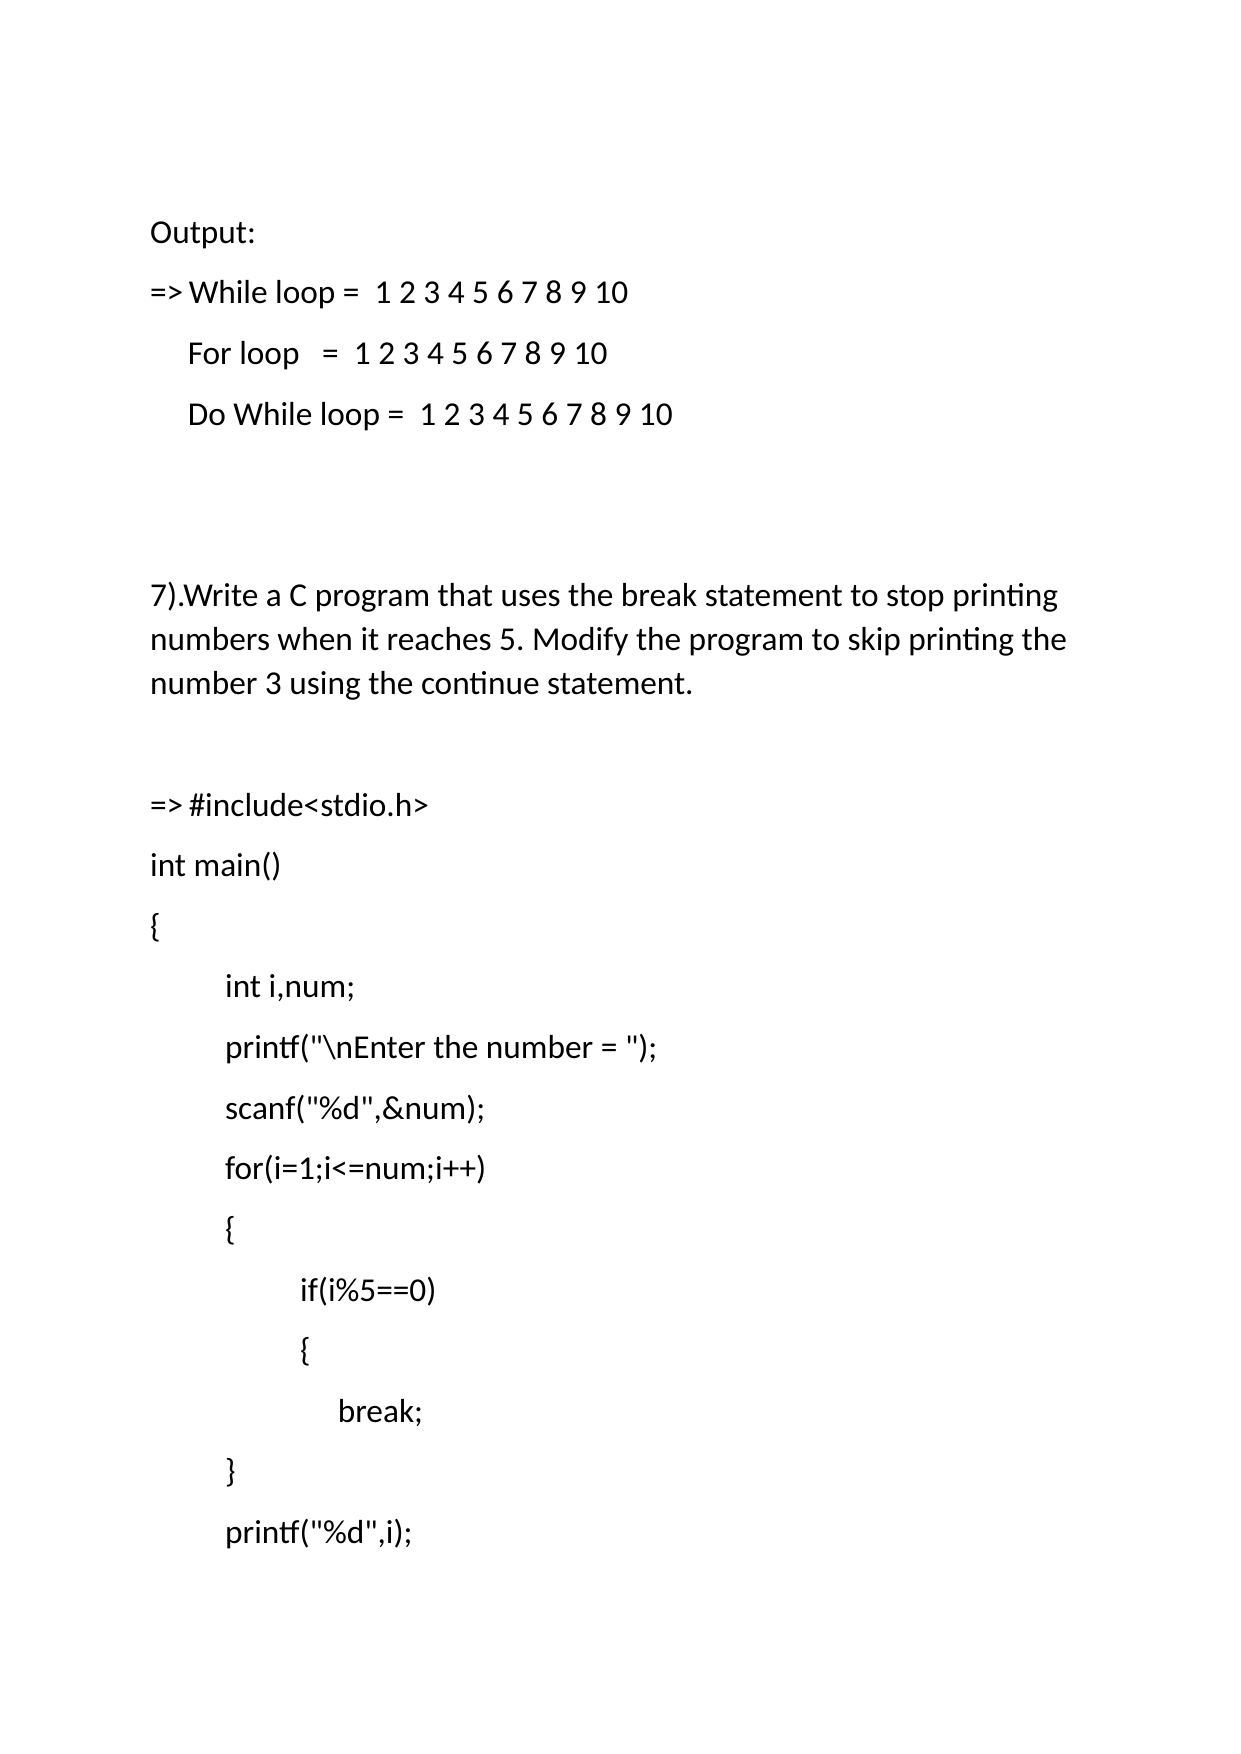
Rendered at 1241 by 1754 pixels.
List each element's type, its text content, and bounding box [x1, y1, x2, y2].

text => #include<stdio.h> [150, 783, 1090, 824]
text break; [150, 1390, 1090, 1431]
text Do While loop = 1 2 3 4 5 6 7 8 9 10 [150, 392, 1090, 433]
text { [150, 905, 1090, 946]
text for(i=1;i<=num;i++) [150, 1147, 1090, 1188]
text Output: [150, 211, 1090, 251]
text int main() [150, 844, 1090, 885]
text scanf("%d",&num); [150, 1087, 1090, 1127]
text For loop = 1 2 3 4 5 6 7 8 9 10 [150, 332, 1090, 373]
text printf("\nEnter the number = "); [150, 1026, 1090, 1067]
text printf("%d",i); [150, 1511, 1090, 1552]
text int i,num; [150, 965, 1090, 1006]
text => While loop = 1 2 3 4 5 6 7 8 9 10 [150, 271, 1090, 312]
text { [150, 1329, 1090, 1370]
text } [150, 1450, 1090, 1491]
text { [150, 1208, 1090, 1249]
text 7).Write a C program that uses the break statement to stop printing numbers when it reaches 5. Modify the program to skip printing the number 3 using the continue statement. [150, 574, 1090, 703]
text if(i%5==0) [150, 1268, 1090, 1309]
